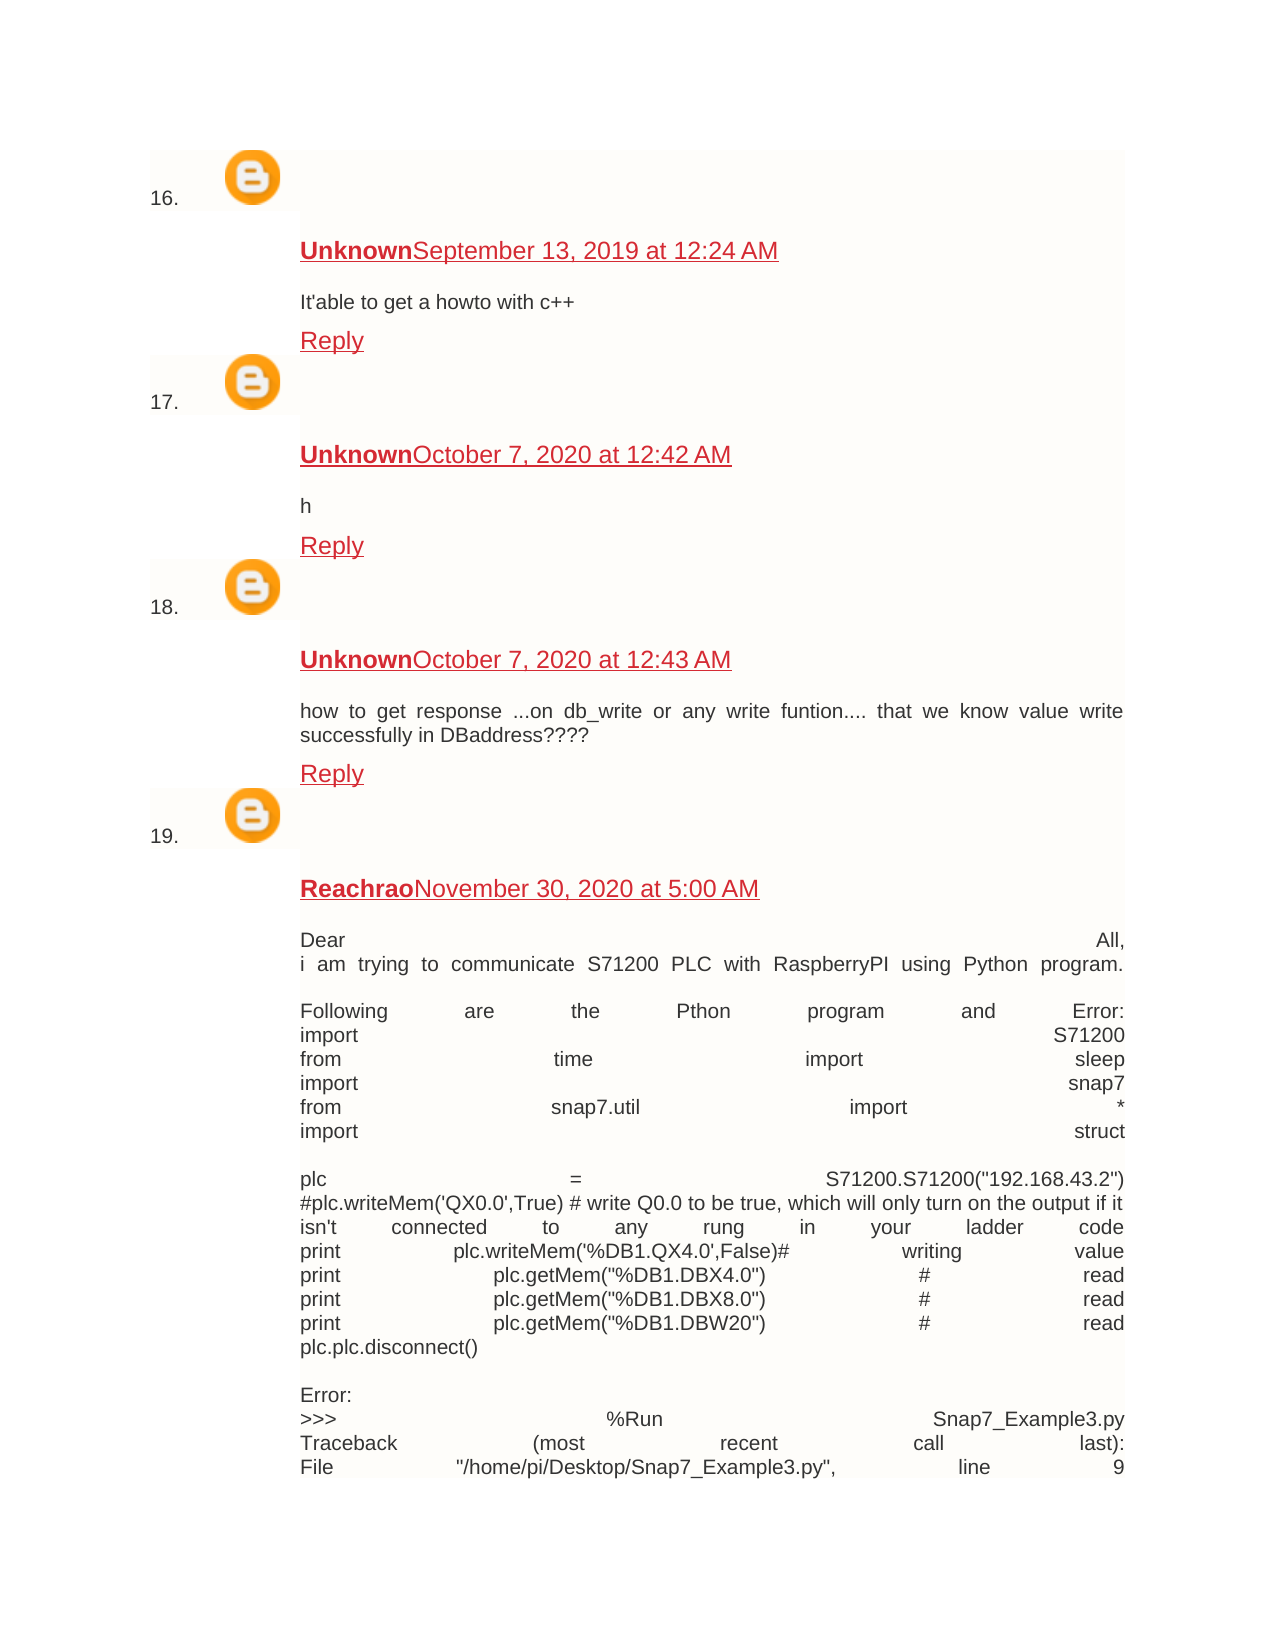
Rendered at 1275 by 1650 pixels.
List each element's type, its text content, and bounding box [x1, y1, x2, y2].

picture [225, 354, 281, 410]
picture [225, 788, 281, 843]
text Reply [300, 326, 1125, 355]
picture [225, 559, 281, 615]
text h [300, 494, 1125, 518]
text It'able to get a howto with c++ [300, 289, 1125, 313]
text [300, 927, 1125, 1478]
picture [225, 150, 281, 205]
text Reply [300, 531, 1125, 559]
text UnknownOctober 7, 2020 at 12:42 AM [300, 440, 1125, 469]
text how to get response ...on db_write or any write funtion.... that we know value write successfully in DBaddress???? [300, 699, 1125, 747]
text ReachraoNovember 30, 2020 at 5:00 AM [300, 874, 1125, 902]
text Reply [300, 759, 1125, 788]
text UnknownSeptember 13, 2019 at 12:24 AM [300, 236, 1125, 264]
text UnknownOctober 7, 2020 at 12:43 AM [300, 645, 1125, 674]
